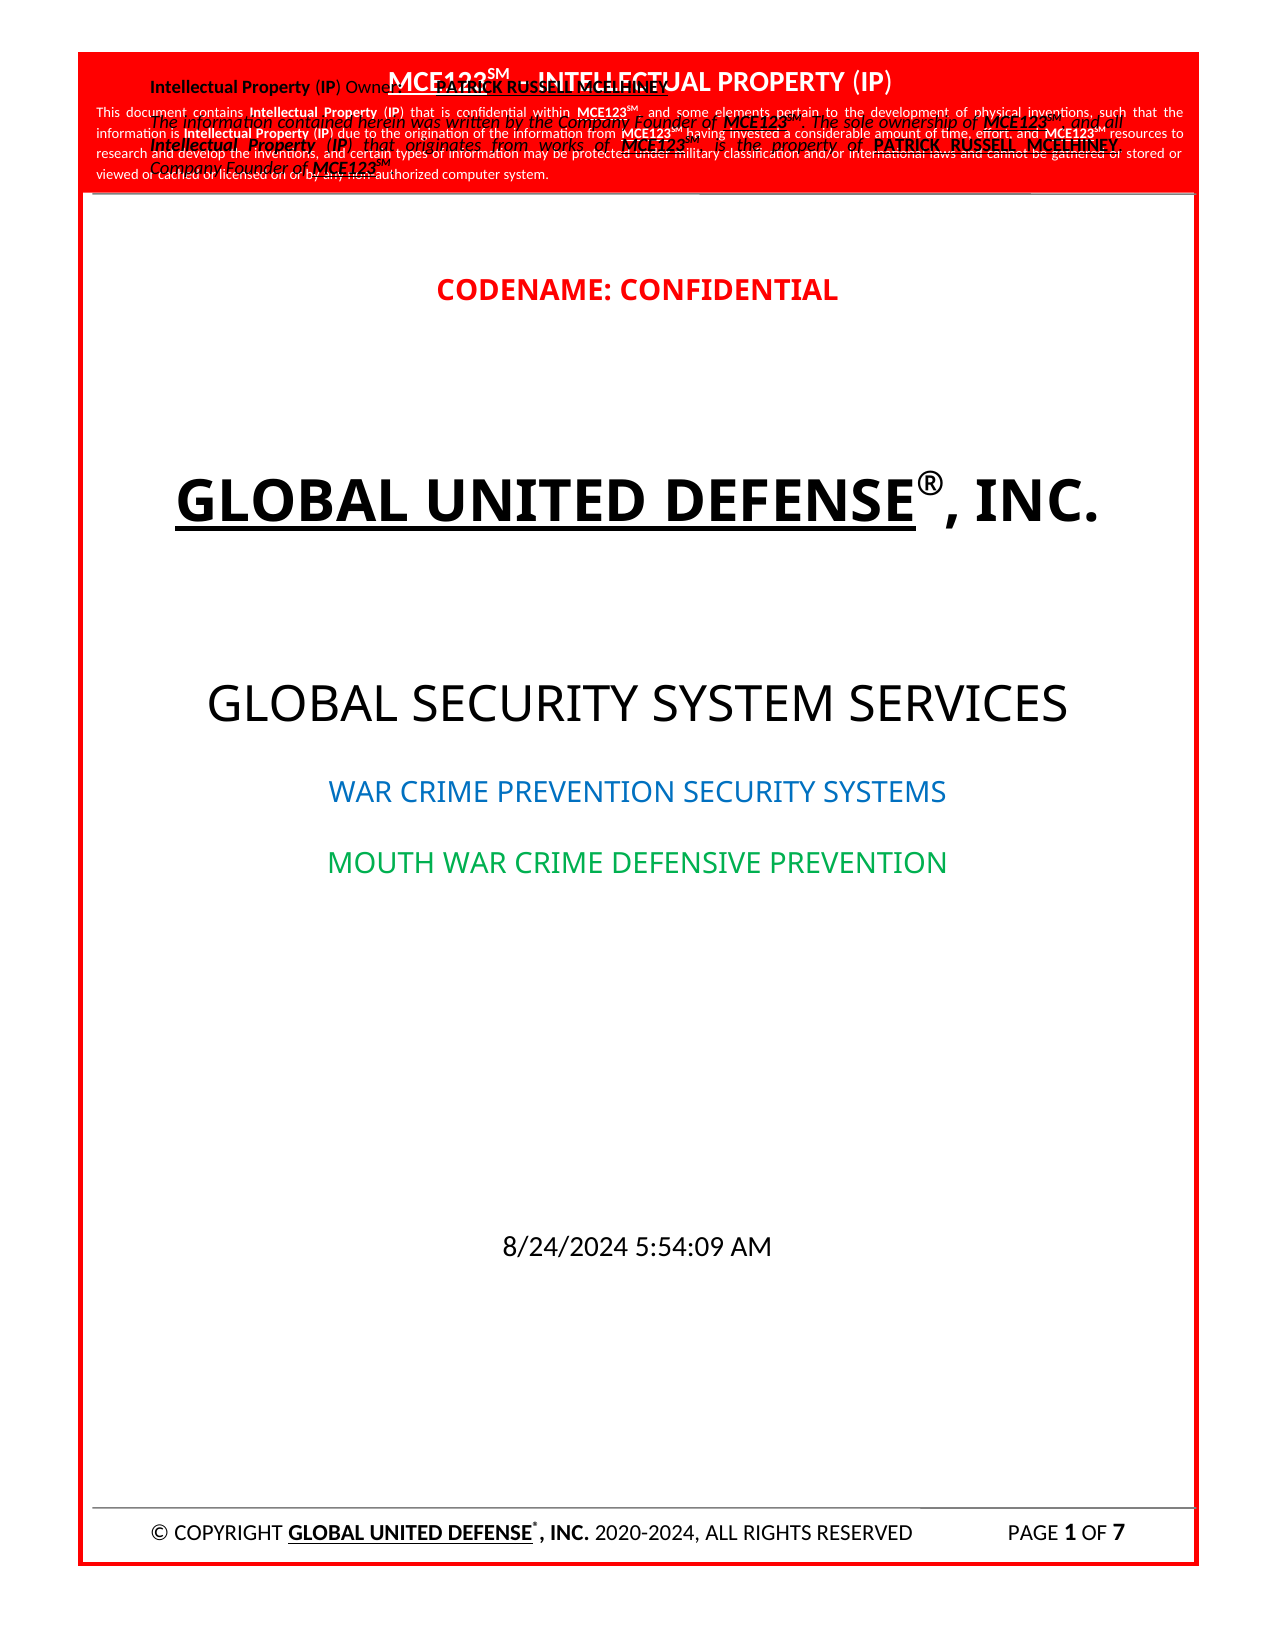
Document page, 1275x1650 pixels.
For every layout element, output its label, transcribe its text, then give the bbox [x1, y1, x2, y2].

text CODENAME: CONFIDENTIAL [150, 269, 1125, 309]
subtitle WAR CRIME PREVENTION SECURITY SYSTEMS [150, 772, 1125, 811]
text GLOBAL UNITED DEFENSE®, INC. [150, 459, 1125, 539]
subtitle MOUTH WAR CRIME DEFENSIVE PREVENTION [150, 842, 1125, 882]
text 8/24/2024 5:54:09 AM [150, 1228, 1125, 1264]
text GLOBAL SECURITY SYSTEM SERVICES [150, 668, 1125, 736]
